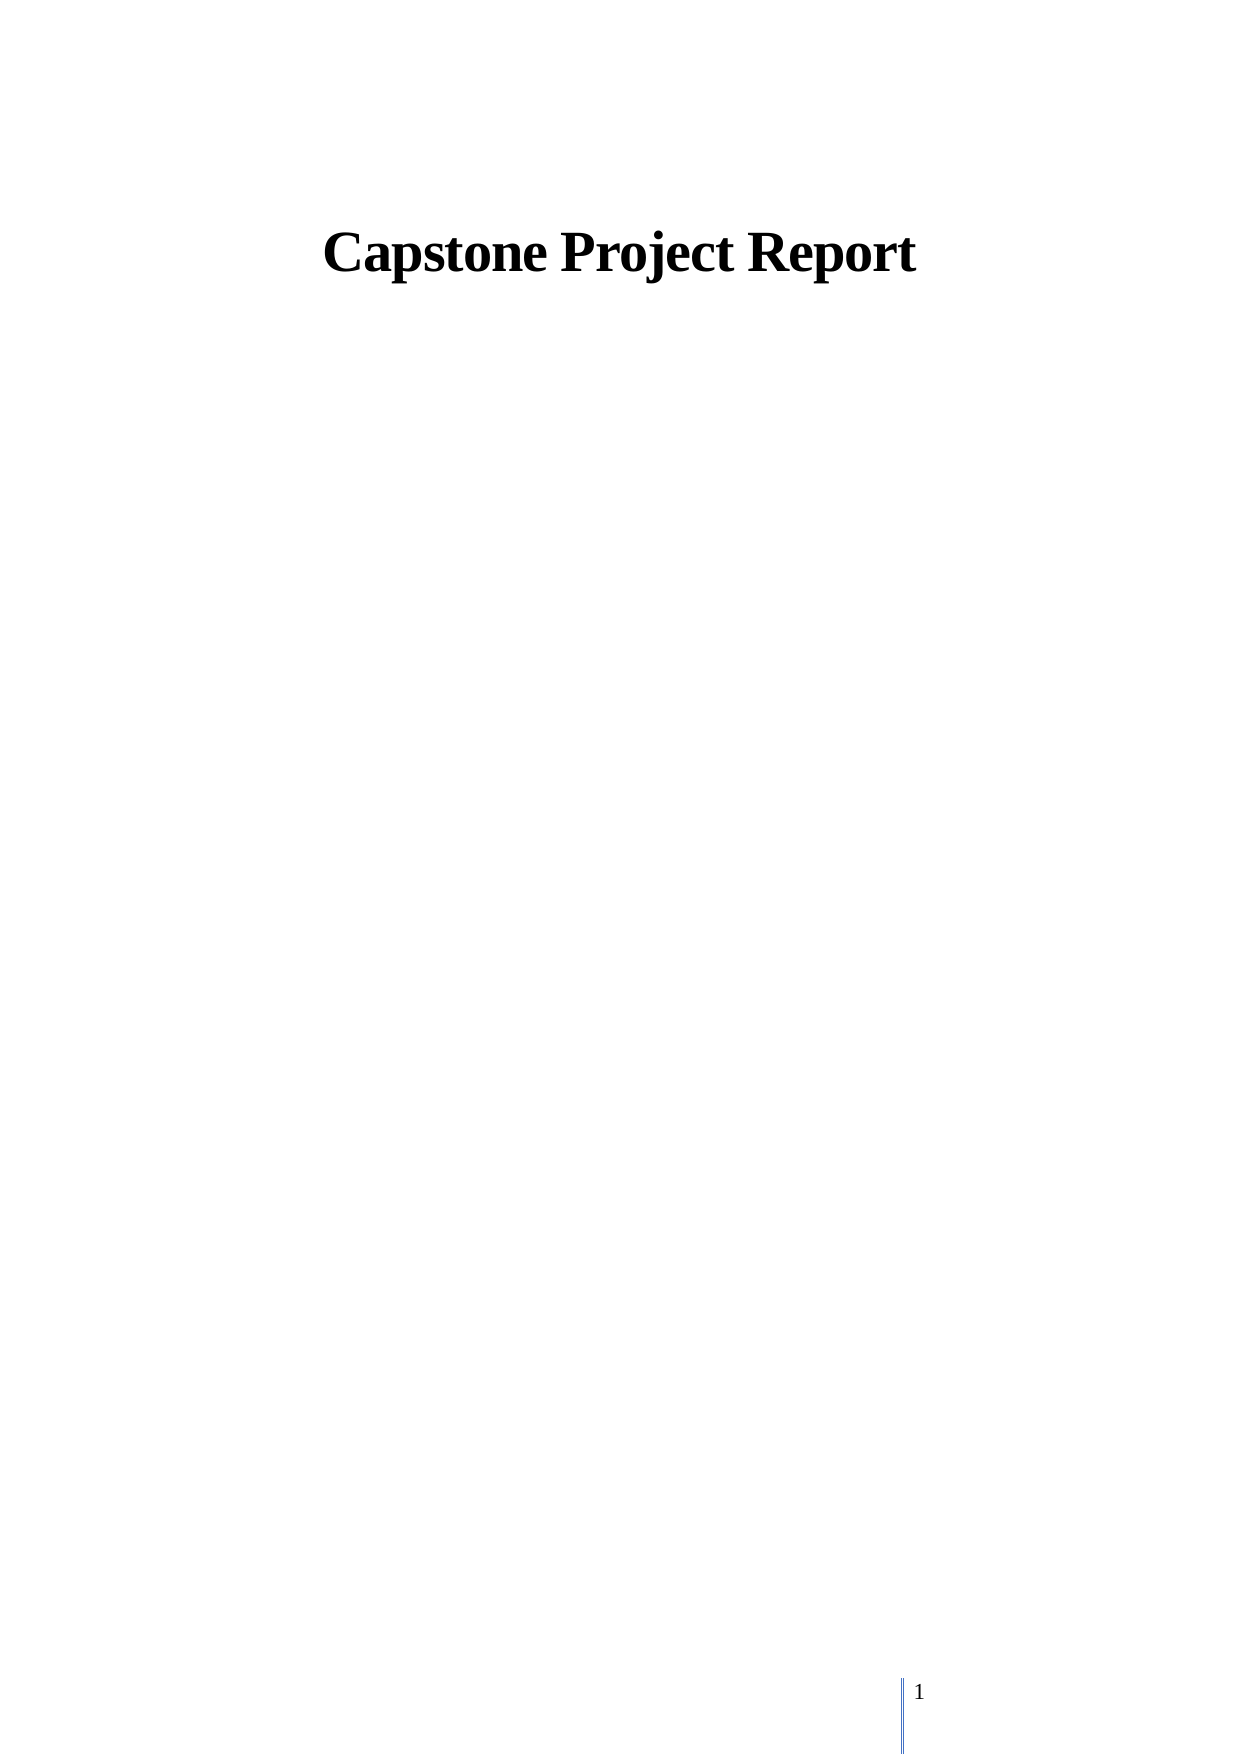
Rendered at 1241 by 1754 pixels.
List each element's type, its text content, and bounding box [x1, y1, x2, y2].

title Capstone Project Report [150, 217, 1090, 284]
